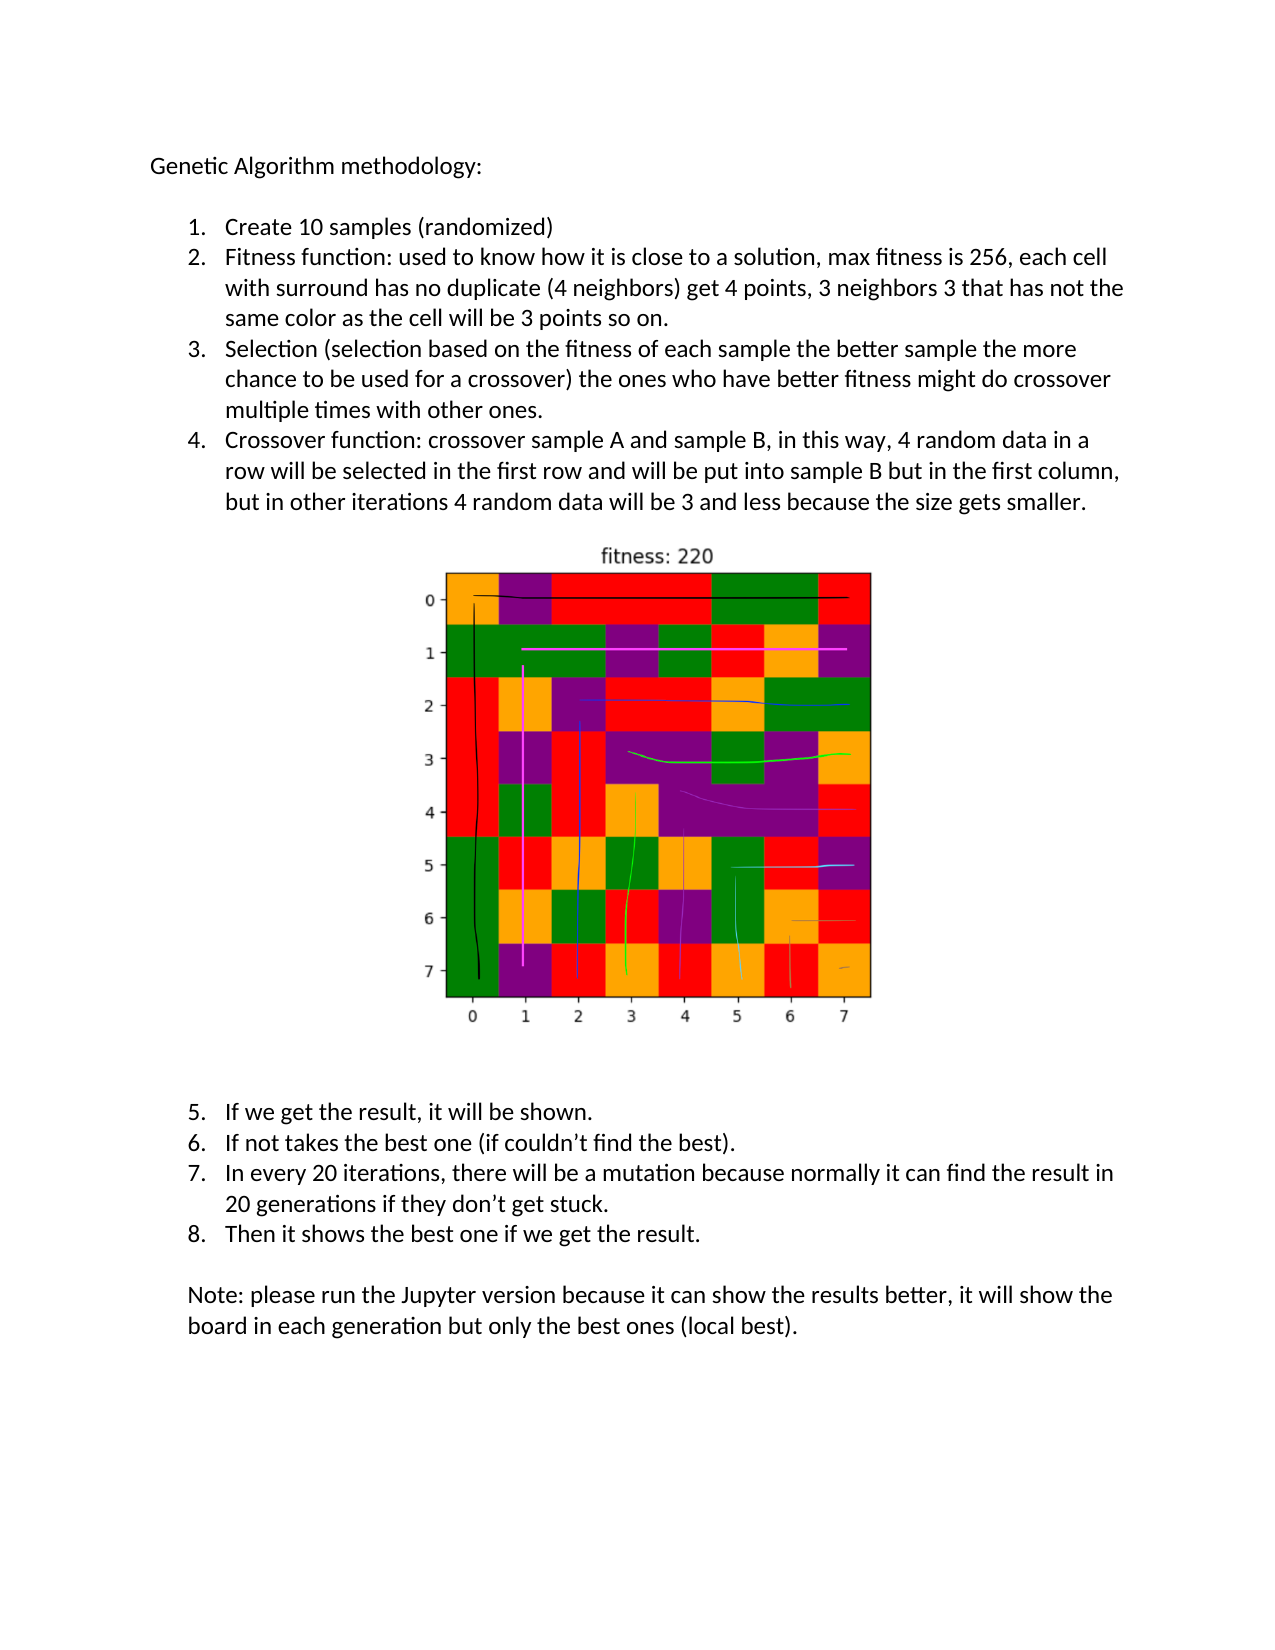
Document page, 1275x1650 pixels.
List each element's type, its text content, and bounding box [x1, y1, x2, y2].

list Crossover function: crossover sample A and sample B, in this way, 4 random data in a row will be selected in the first row and will be put into sample B but in the first column, but in other iterations 4 random data will be 3 and less because the size gets smaller. [187, 425, 1125, 516]
list Create 10 samples (randomized) [187, 211, 1125, 242]
picture [413, 537, 878, 1031]
text Genetic Algorithm methodology: [150, 150, 1125, 181]
list Then it shows the best one if we get the result. [187, 1218, 1125, 1249]
text Note: please run the Jupyter version because it can show the results better, it will show the board in each generation but only the best ones (local best). [187, 1279, 1125, 1340]
list If not takes the best one (if couldn’t find the best). [187, 1127, 1125, 1157]
list If we get the result, it will be shown. [187, 1096, 1125, 1127]
list Fitness function: used to know how it is close to a solution, max fitness is 256, each cell with surround has no duplicate (4 neighbors) get 4 points, 3 neighbors 3 that has not the same color as the cell will be 3 points so on. [187, 242, 1125, 333]
list In every 20 iterations, there will be a mutation because normally it can find the result in 20 generations if they don’t get stuck. [187, 1157, 1125, 1218]
list Selection (selection based on the fitness of each sample the better sample the more chance to be used for a crossover) the ones who have better fitness might do crossover multiple times with other ones. [187, 333, 1125, 425]
